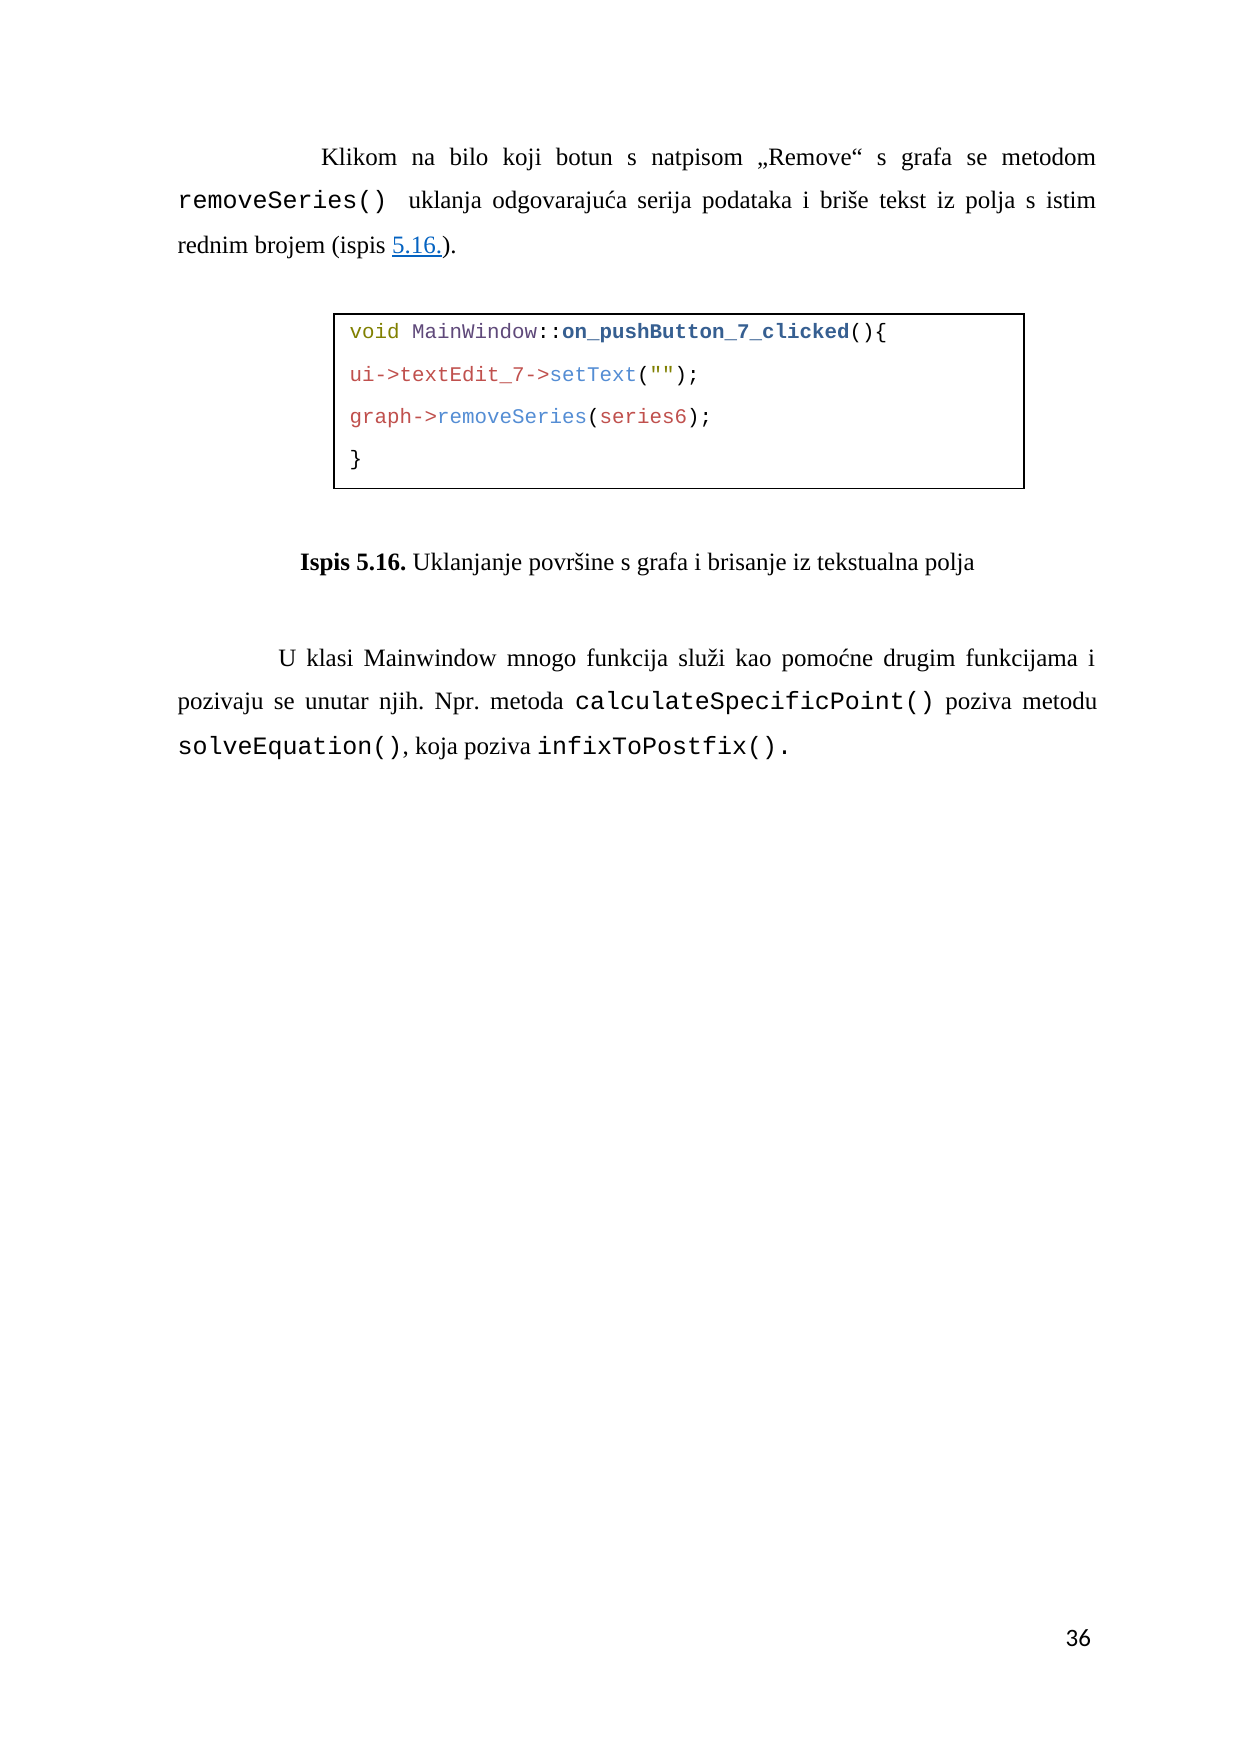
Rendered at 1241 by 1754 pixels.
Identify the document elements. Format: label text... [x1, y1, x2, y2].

text U klasi Mainwindow mnogo funkcija služi kao pomoćne drugim funkcijama i pozivaju se unutar njih. Npr. metoda calculateSpecificPoint() poziva metodu solveEquation(), koja poziva infixToPostfix(). [177, 643, 1097, 762]
text Klikom na bilo koji botun s natpisom „Remove“ s grafa se metodom removeSeries() uklanja odgovarajuća serija podataka i briše tekst iz polja s istim rednim brojem (ispis 5.16.). [177, 142, 1097, 259]
text Ispis 5.16. Uklanjanje površine s grafa i brisanje iz tekstualna polja [177, 547, 1097, 576]
